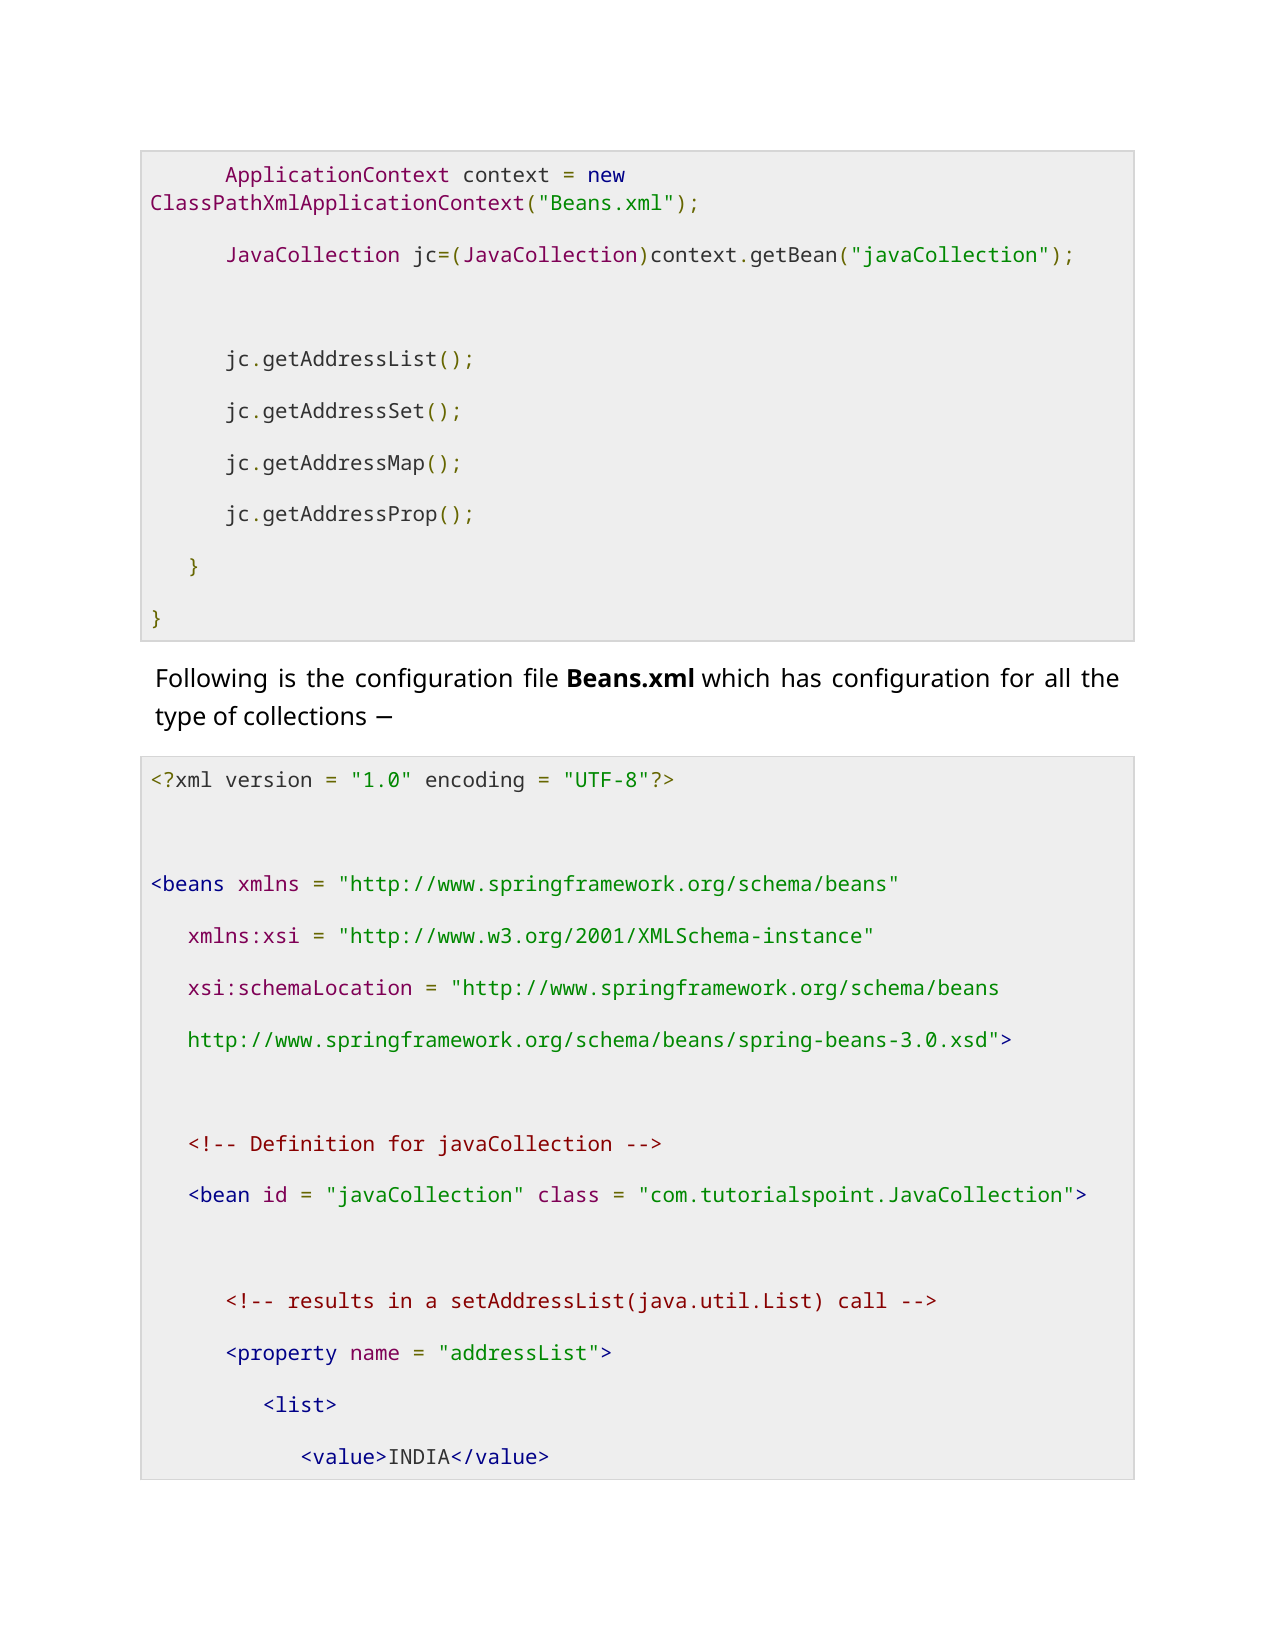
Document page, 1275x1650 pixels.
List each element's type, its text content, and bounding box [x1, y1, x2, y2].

text xsi:schemaLocation = "http://www.springframework.org/schema/beans [142, 963, 1133, 1002]
text jc.getAddressProp(); [142, 490, 1133, 528]
text } [142, 593, 1133, 640]
text JavaCollection jc=(JavaCollection)context.getBean("javaCollection"); [142, 230, 1133, 269]
text <value>INDIA</value> [142, 1432, 1133, 1479]
text ApplicationContext context = new ClassPathXmlApplicationContext("Beans.xml"); [142, 152, 1133, 217]
text } [142, 542, 1133, 580]
text jc.getAddressList(); [142, 334, 1133, 372]
text xmlns:xsi = "http://www.w3.org/2001/XMLSchema-instance" [142, 911, 1133, 950]
text http://www.springframework.org/schema/beans/spring-beans-3.0.xsd"> [142, 1015, 1133, 1053]
text jc.getAddressMap(); [142, 438, 1133, 476]
text <list> [142, 1380, 1133, 1419]
text <!-- Definition for javaCollection --> [142, 1119, 1133, 1157]
text <?xml version = "1.0" encoding = "UTF-8"?> [142, 757, 1133, 794]
text <beans xmlns = "http://www.springframework.org/schema/beans" [142, 859, 1133, 898]
text <bean id = "javaCollection" class = "com.tutorialspoint.JavaCollection"> [142, 1171, 1133, 1209]
text Following is the configuration file Beans.xml which has configuration for all the type of collections − [155, 657, 1120, 732]
text <!-- results in a setAddressList(java.util.List) call --> [142, 1277, 1133, 1315]
text <property name = "addressList"> [142, 1328, 1133, 1367]
text jc.getAddressSet(); [142, 386, 1133, 424]
